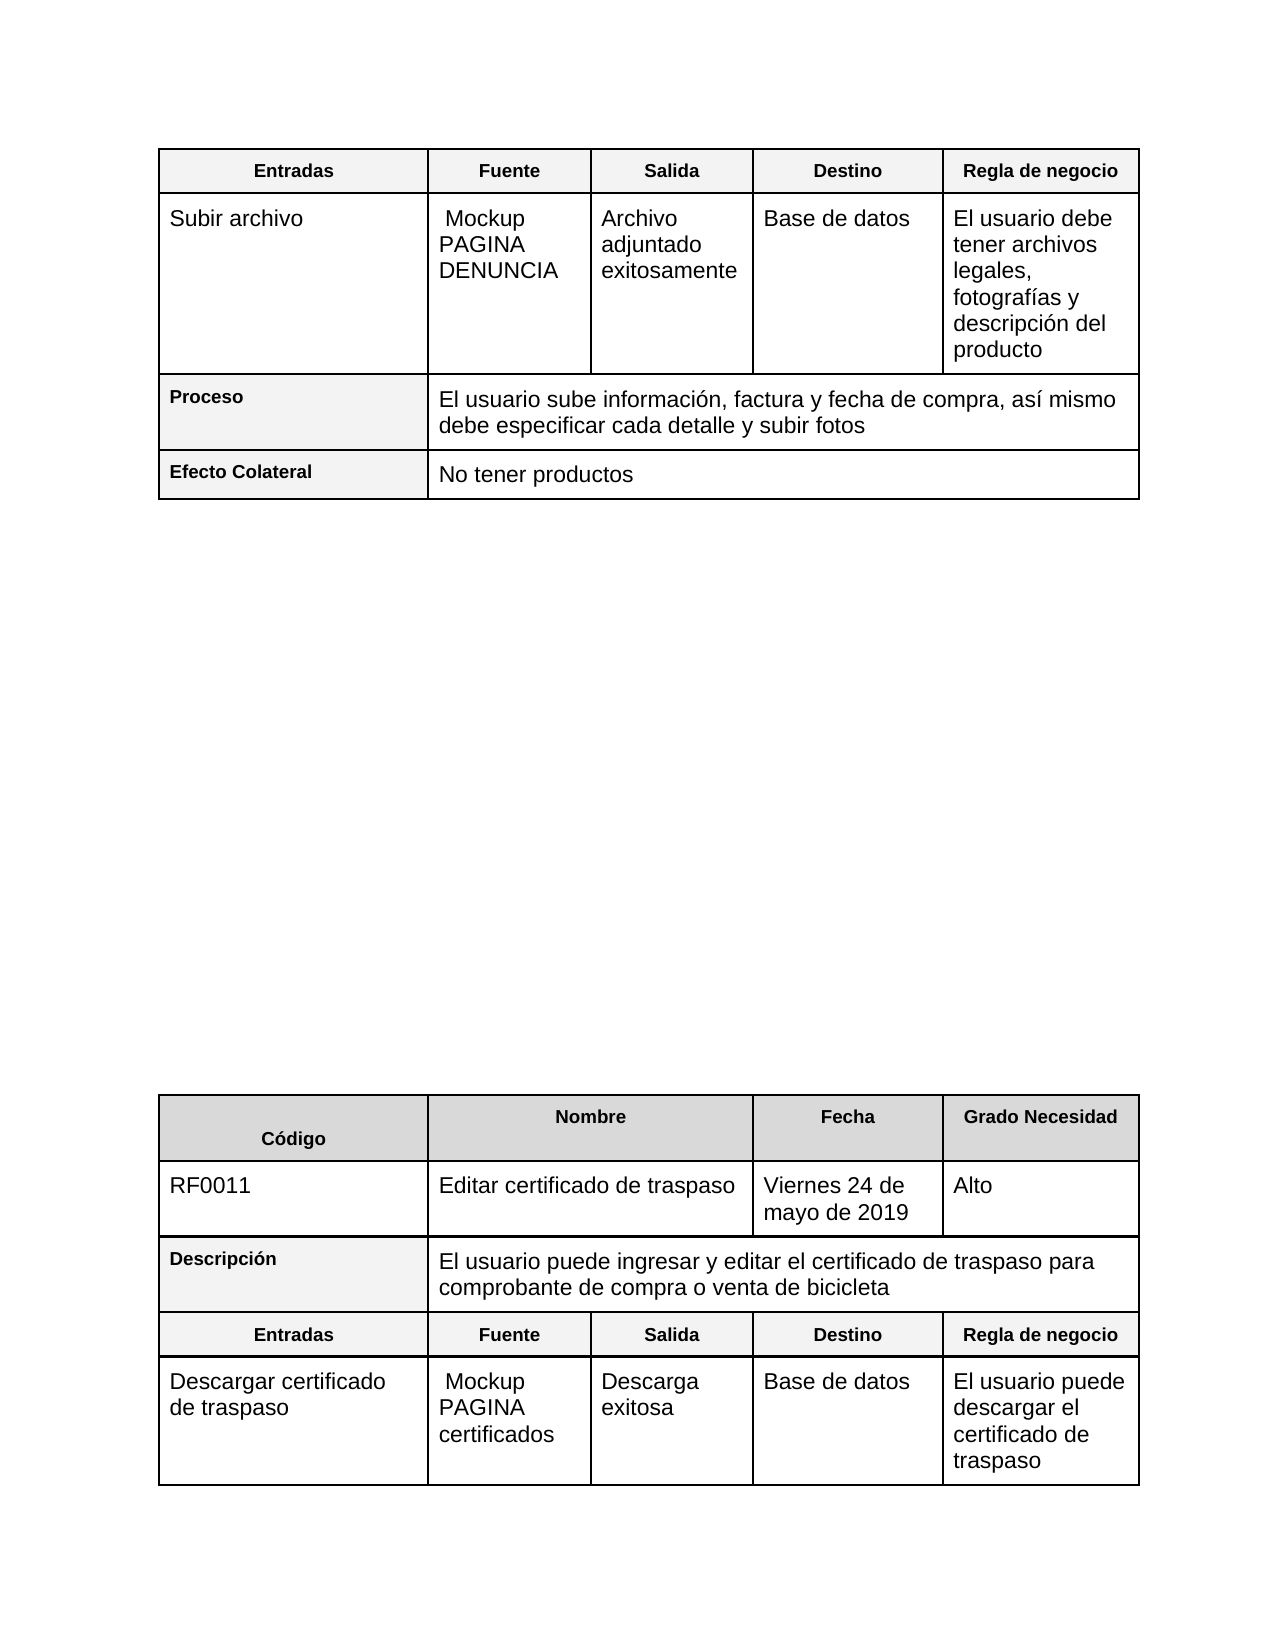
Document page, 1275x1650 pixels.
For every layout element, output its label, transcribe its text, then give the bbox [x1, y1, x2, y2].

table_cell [944, 1358, 1138, 1484]
table_cell Fuente [429, 150, 590, 192]
table_cell Descarga exitosa [592, 1358, 752, 1484]
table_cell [429, 1358, 590, 1484]
table_cell El usuario puede ingresar y editar el certificado de traspaso para comprobante de compra o venta de bicicleta [429, 1238, 1138, 1311]
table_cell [160, 1358, 427, 1484]
table_cell Editar certificado de traspaso [429, 1162, 752, 1235]
table_cell Mockup PAGINA DENUNCIA [429, 194, 590, 373]
table_header Código [160, 1096, 427, 1160]
table_cell El usuario debe tener archivos legales, fotografías y descripción del producto [944, 194, 1138, 373]
table_header Fecha [754, 1096, 942, 1160]
table_cell Subir archivo [160, 194, 427, 373]
table_header Nombre [429, 1096, 752, 1160]
table_cell Descripción [160, 1238, 427, 1311]
table_cell Salida [592, 150, 752, 192]
table_cell Efecto Colateral [160, 451, 427, 498]
table_cell RF0011 [160, 1162, 427, 1235]
table_cell Destino [754, 1313, 942, 1355]
table_header Grado Necesidad [944, 1096, 1138, 1160]
table_cell Alto [944, 1162, 1138, 1235]
table_cell Destino [754, 150, 942, 192]
table_cell Entradas [160, 1313, 427, 1355]
table_cell Salida [592, 1313, 752, 1355]
table_cell Fuente [429, 1313, 590, 1355]
table_cell Base de datos [754, 194, 942, 373]
table_cell No tener productos [429, 451, 1138, 498]
table_cell Viernes 24 de mayo de 2019 [754, 1162, 942, 1235]
table_cell Entradas [160, 150, 427, 192]
table_cell Regla de negocio [944, 150, 1138, 192]
table_cell El usuario sube información, factura y fecha de compra, así mismo debe especificar cada detalle y subir fotos [429, 375, 1138, 449]
table_cell Proceso [160, 375, 427, 449]
table_cell Archivo adjuntado exitosamente [592, 194, 752, 373]
table_cell Base de datos [754, 1358, 942, 1484]
table_cell Regla de negocio [944, 1313, 1138, 1355]
